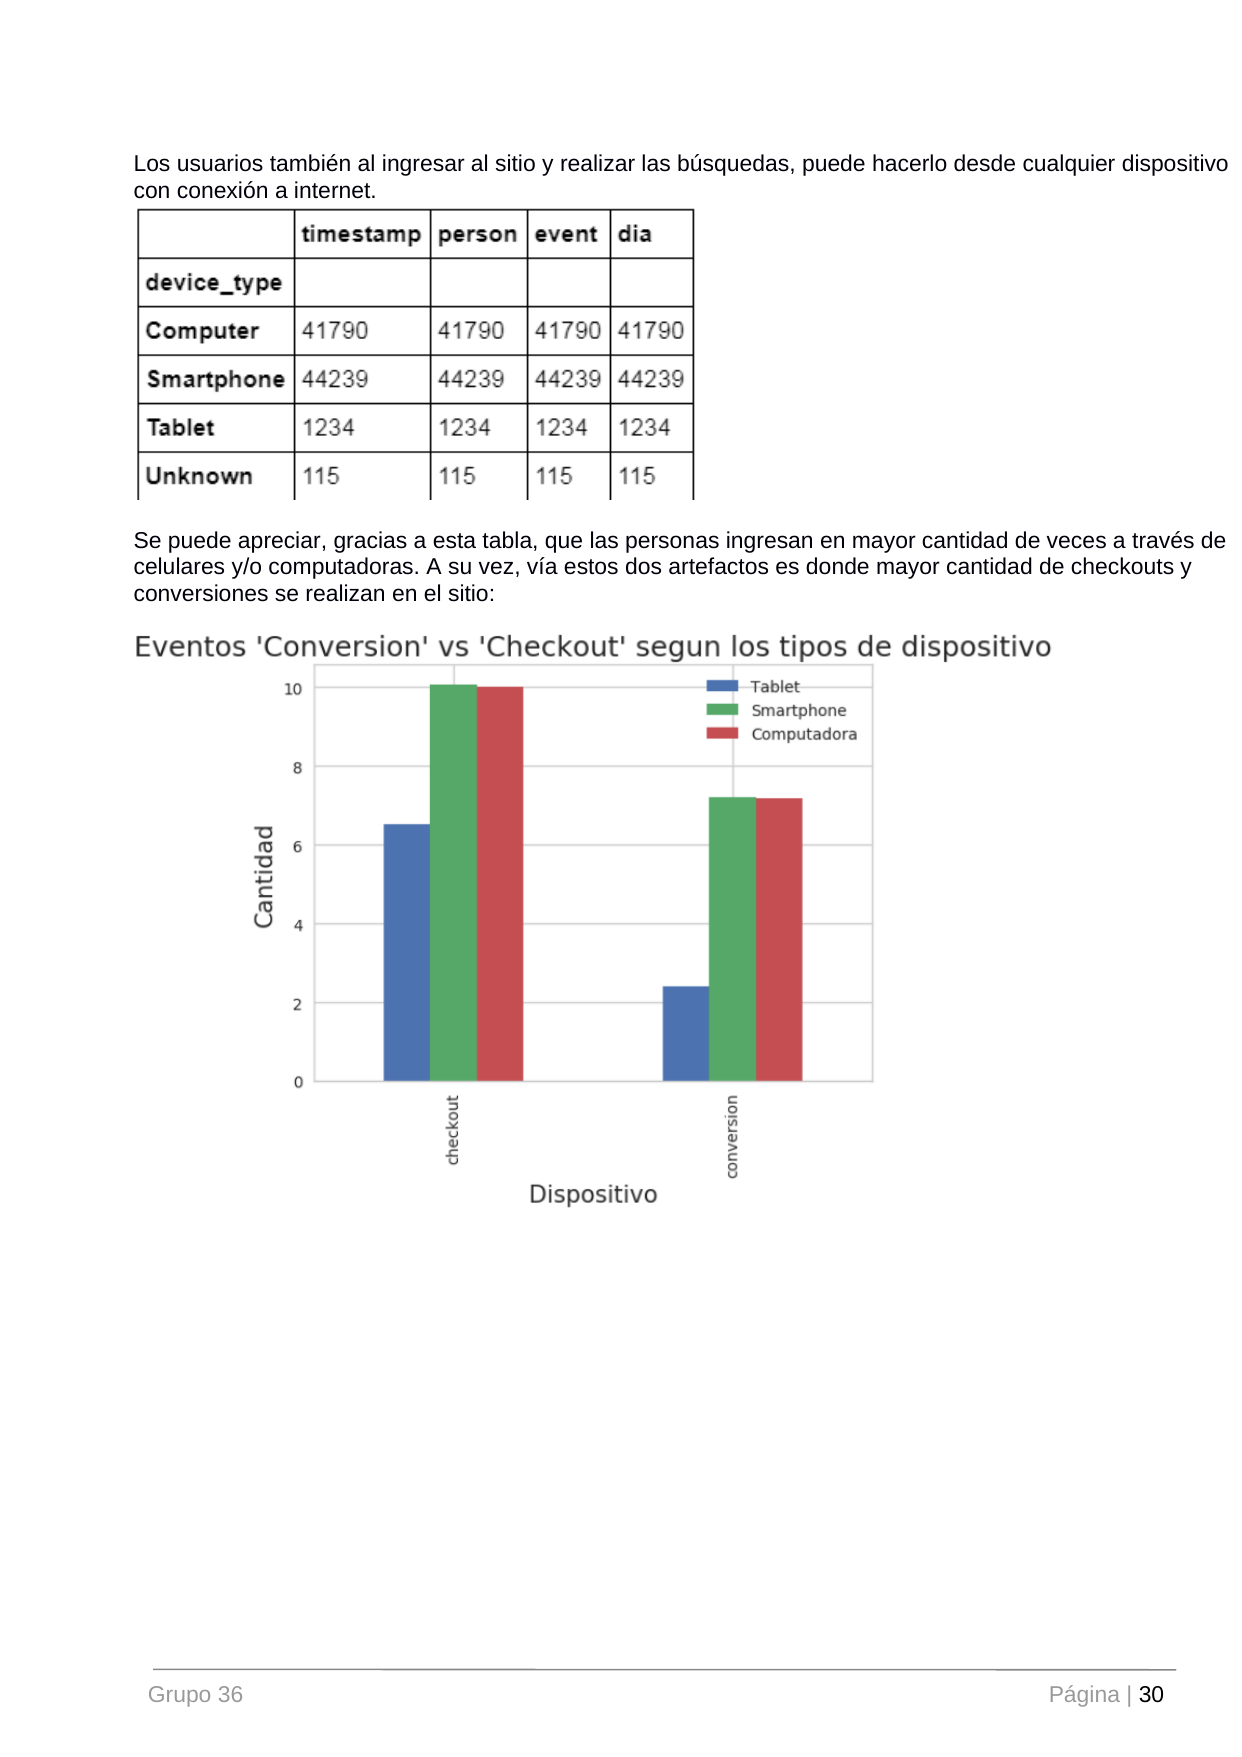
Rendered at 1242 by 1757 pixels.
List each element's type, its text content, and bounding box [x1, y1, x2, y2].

subtitle Los usuarios también al ingresar al sitio y realizar las búsquedas, puede hacerlo desde cualquier dispositivo con conexión a internet. [133, 150, 1229, 203]
picture [133, 632, 1054, 1211]
subtitle Se puede apreciar, gracias a esta tabla, que las personas ingresan en mayor cantidad de veces a través de celulares y/o computadoras. A su vez, vía estos dos artefactos es donde mayor cantidad de checkouts y conversiones se realizan en el sitio: [133, 527, 1229, 606]
picture [133, 203, 696, 500]
